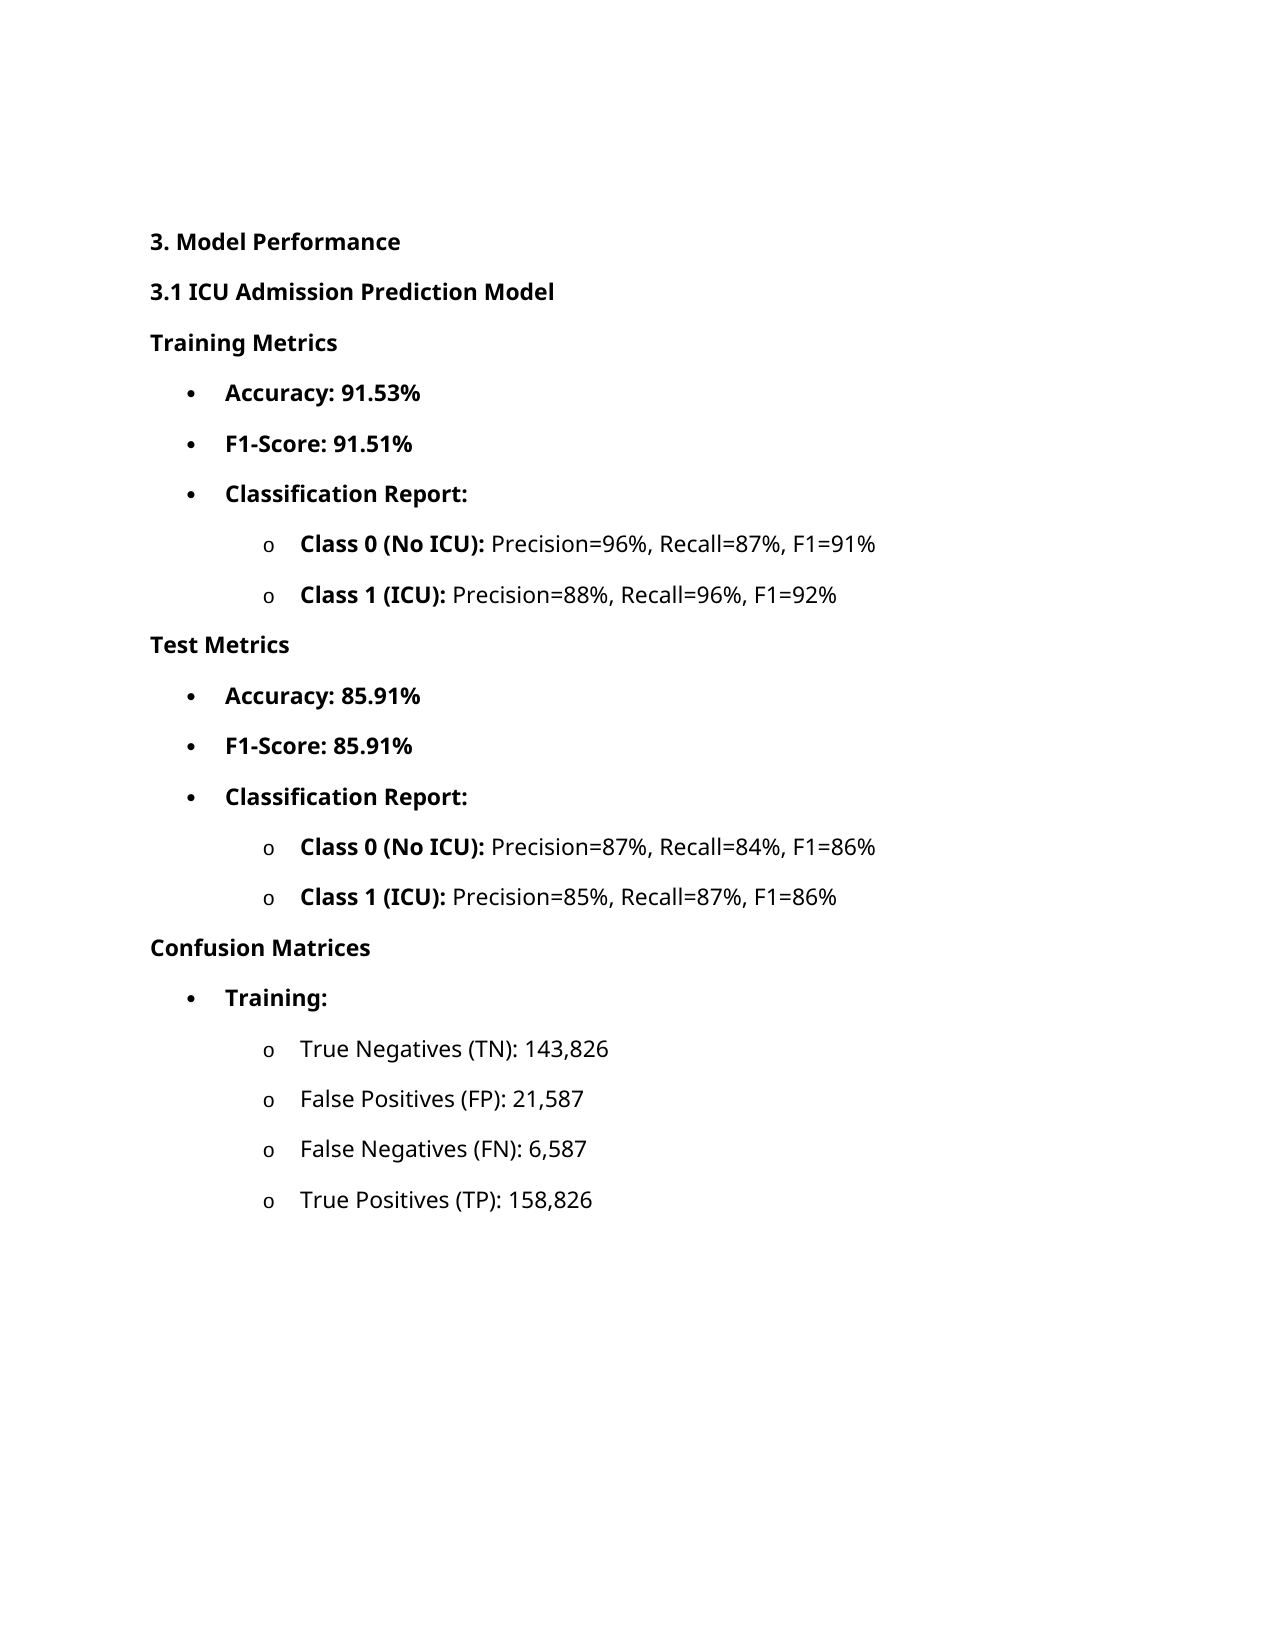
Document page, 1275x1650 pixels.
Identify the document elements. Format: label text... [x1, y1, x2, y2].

list F1-Score: 85.91% [187, 730, 1125, 761]
list Class 0 (No ICU): Precision=96%, Recall=87%, F1=91% [262, 528, 1125, 559]
list Class 0 (No ICU): Precision=87%, Recall=84%, F1=86% [262, 831, 1125, 862]
list True Negatives (TN): 143,826 [262, 1032, 1125, 1064]
list Accuracy: 85.91% [187, 679, 1125, 711]
list Training: [187, 982, 1125, 1013]
text Training Metrics [150, 327, 1125, 358]
list Class 1 (ICU): Precision=85%, Recall=87%, F1=86% [262, 881, 1125, 912]
text 3.1 ICU Admission Prediction Model [150, 276, 1125, 307]
text 3. Model Performance [150, 226, 1125, 257]
list Classification Report: [187, 478, 1125, 509]
text Confusion Matrices [150, 932, 1125, 963]
list Classification Report: [187, 780, 1125, 812]
text Test Metrics [150, 629, 1125, 660]
list False Positives (FP): 21,587 [262, 1083, 1125, 1114]
list Accuracy: 91.53% [187, 377, 1125, 408]
list Class 1 (ICU): Precision=88%, Recall=96%, F1=92% [262, 579, 1125, 610]
list True Positives (TP): 158,826 [262, 1184, 1125, 1215]
list F1-Score: 91.51% [187, 427, 1125, 459]
list False Negatives (FN): 6,587 [262, 1133, 1125, 1164]
